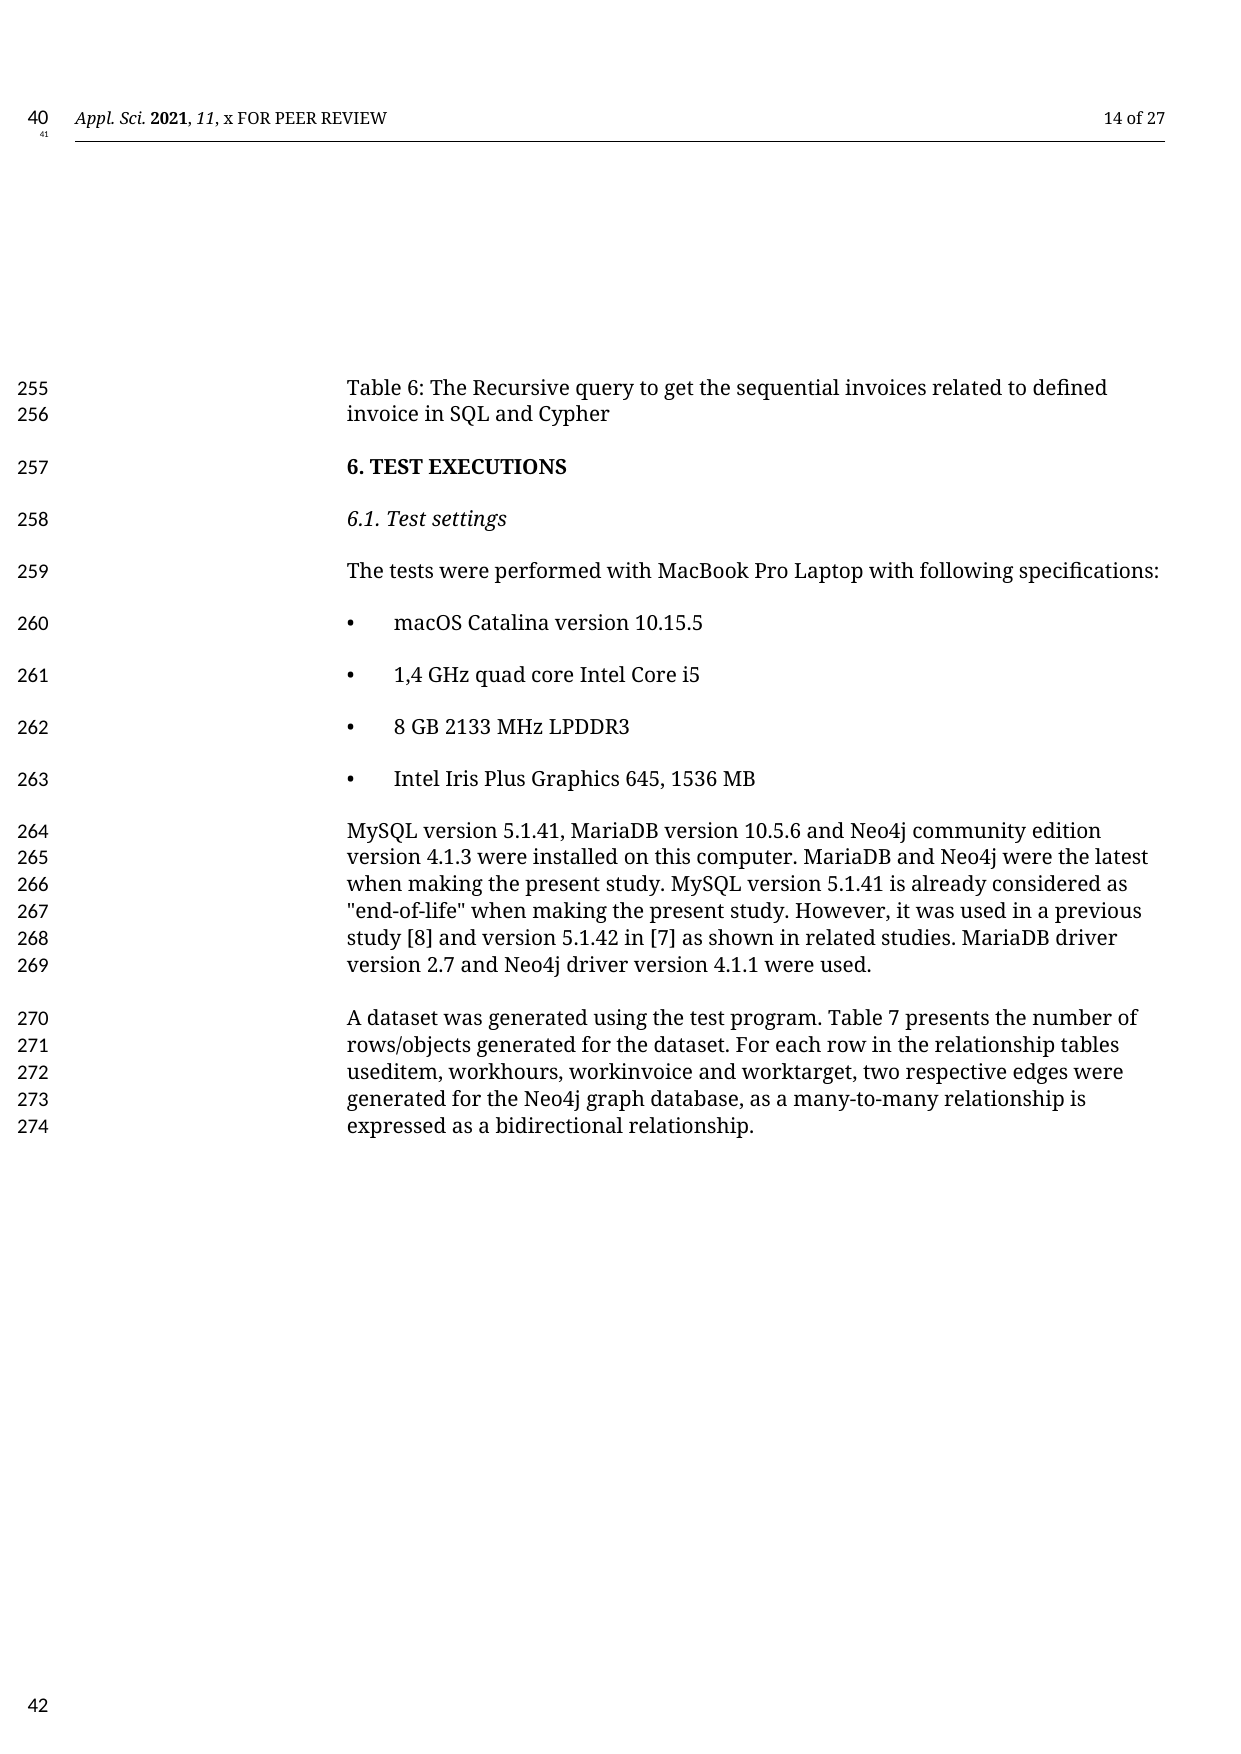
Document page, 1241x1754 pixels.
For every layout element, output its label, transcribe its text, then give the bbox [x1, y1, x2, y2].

subtitle The tests were performed with MacBook Pro Laptop with following specifications: [347, 557, 1165, 584]
subtitle MySQL version 5.1.41, MariaDB version 10.5.6 and Neo4j community edition version 4.1.3 were installed on this computer. MariaDB and Neo4j were the latest when making the present study. MySQL version 5.1.41 is already considered as "end-of-life" when making the present study. However, it was used in a previous study [8] and version 5.1.42 in [7] as shown in related studies. MariaDB driver version 2.7 and Neo4j driver version 4.1.1 were used. [347, 817, 1165, 979]
subtitle 6. TEST EXECUTIONS [347, 453, 1165, 480]
subtitle • 1,4 GHz quad core Intel Core i5 [347, 661, 1165, 688]
subtitle • 8 GB 2133 MHz LPDDR3 [347, 713, 1165, 740]
subtitle • Intel Iris Plus Graphics 645, 1536 MB [347, 765, 1165, 792]
subtitle A dataset was generated using the test program. Table 7 presents the number of rows/objects generated for the dataset. For each row in the relationship tables useditem, workhours, workinvoice and worktarget, two respective edges were generated for the Neo4j graph database, as a many-to-many relationship is expressed as a bidirectional relationship. [347, 1004, 1165, 1139]
subtitle 6.1. Test settings [347, 505, 1165, 532]
subtitle Table 6: The Recursive query to get the sequential invoices related to defined invoice in SQL and Cypher [347, 374, 1165, 428]
subtitle • macOS Catalina version 10.15.5 [347, 609, 1165, 636]
